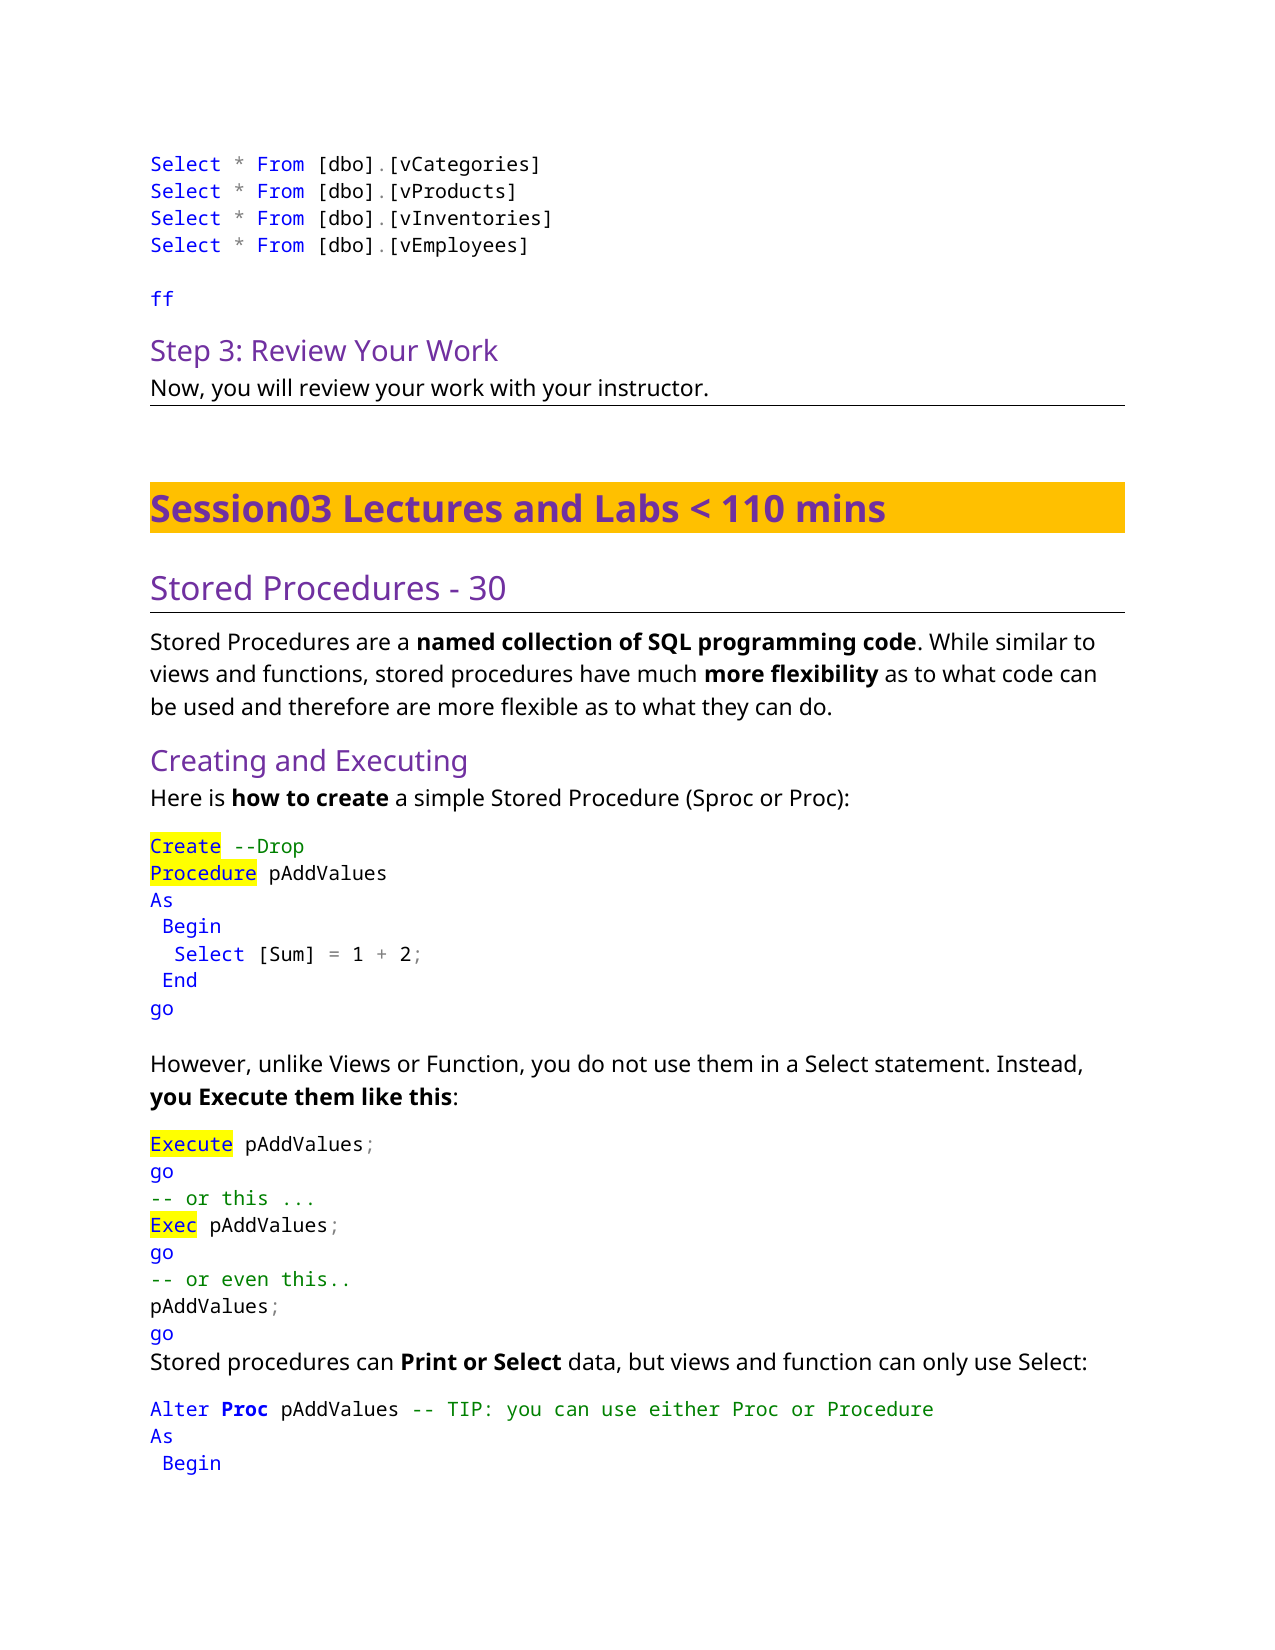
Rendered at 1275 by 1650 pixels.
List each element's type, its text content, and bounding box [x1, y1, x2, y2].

text As [150, 886, 1125, 913]
text Now, you will review your work with your instructor. [150, 371, 1125, 405]
text Select [Sum] = 1 + 2; [150, 940, 1125, 967]
text Select * From [dbo].[vEmployees] [150, 231, 1125, 258]
text Stored Procedures are a named collection of SQL programming code. While similar to views and functions, stored procedures have much more flexibility as to what code can be used and therefore are more flexible as to what they can do. [150, 626, 1125, 722]
text go [150, 1238, 1125, 1265]
subtitle Session03 Lectures and Labs < 110 mins [150, 482, 1125, 533]
text Begin [150, 913, 1125, 940]
text As [150, 1422, 1125, 1449]
text go [150, 1319, 1125, 1346]
text go [150, 1157, 1125, 1184]
text Begin [150, 1449, 1125, 1476]
text Alter Proc pAddValues -- TIP: you can use either Proc or Procedure [150, 1395, 1125, 1422]
text -- or even this.. [150, 1265, 1125, 1292]
text Select * From [dbo].[vCategories] [150, 150, 1125, 177]
text Stored procedures can Print or Select data, but views and function can only use Select: [150, 1346, 1125, 1377]
text go [150, 994, 1125, 1021]
subtitle Step 3: Review Your Work [150, 330, 1125, 369]
text Execute pAddValues; [233, 1130, 1125, 1157]
text Procedure pAddValues [257, 859, 1125, 886]
text -- or this ... [150, 1184, 1125, 1211]
text Here is how to create a simple Stored Procedure (Sproc or Proc): [150, 782, 1125, 814]
text Exec pAddValues; [197, 1211, 1125, 1238]
text pAddValues; [150, 1292, 1125, 1319]
text However, unlike Views or Function, you do not use them in a Select statement. Instead, you Execute them like this: [150, 1048, 1125, 1112]
subtitle Stored Procedures - 30 [150, 564, 1125, 612]
text Create --Drop [221, 832, 1125, 859]
text Select * From [dbo].[vProducts] [150, 177, 1125, 204]
text Select * From [dbo].[vInventories] [150, 204, 1125, 231]
subtitle Creating and Executing [150, 741, 1125, 780]
text ff [150, 285, 1125, 312]
text End [150, 967, 1125, 994]
